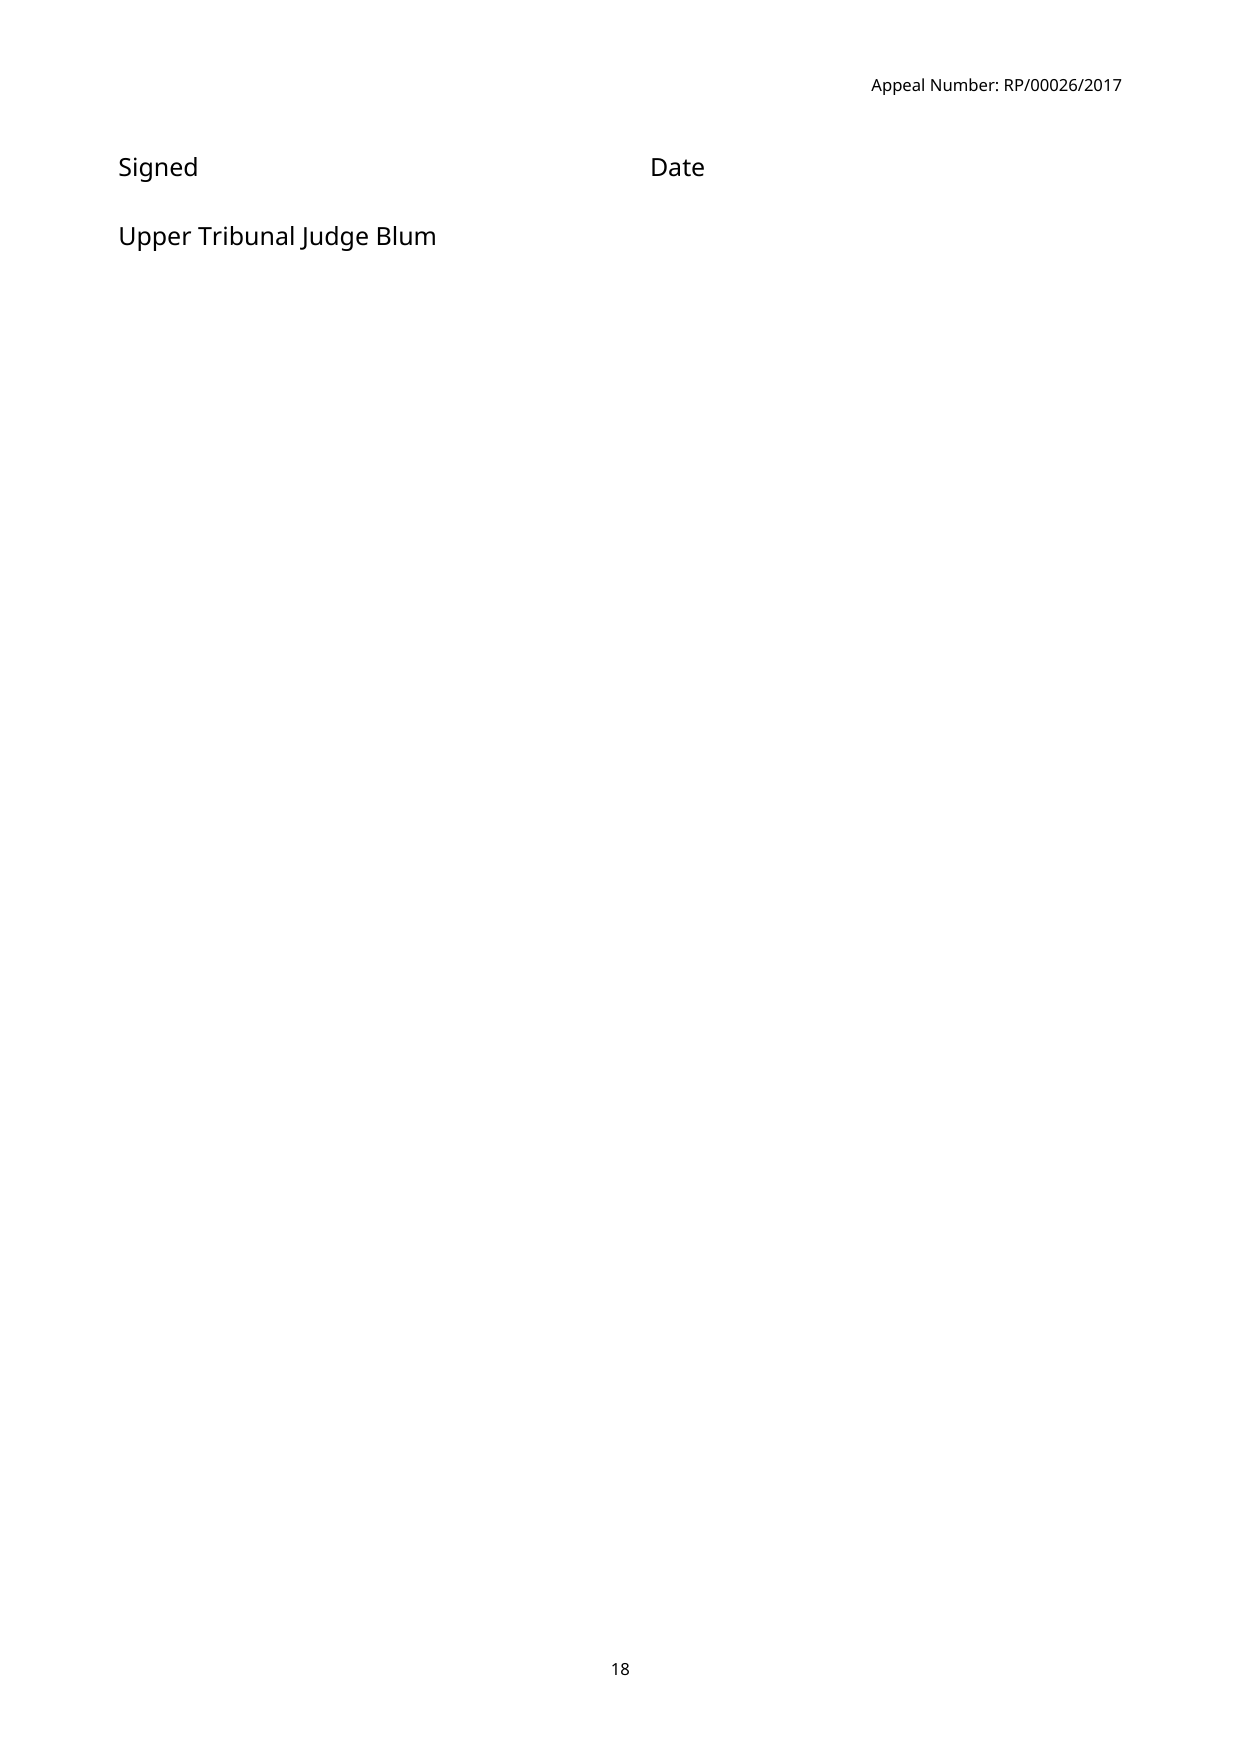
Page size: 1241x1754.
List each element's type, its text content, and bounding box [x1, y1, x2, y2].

text Upper Tribunal Judge Blum [118, 218, 1122, 252]
text Signed Date [118, 150, 1122, 184]
